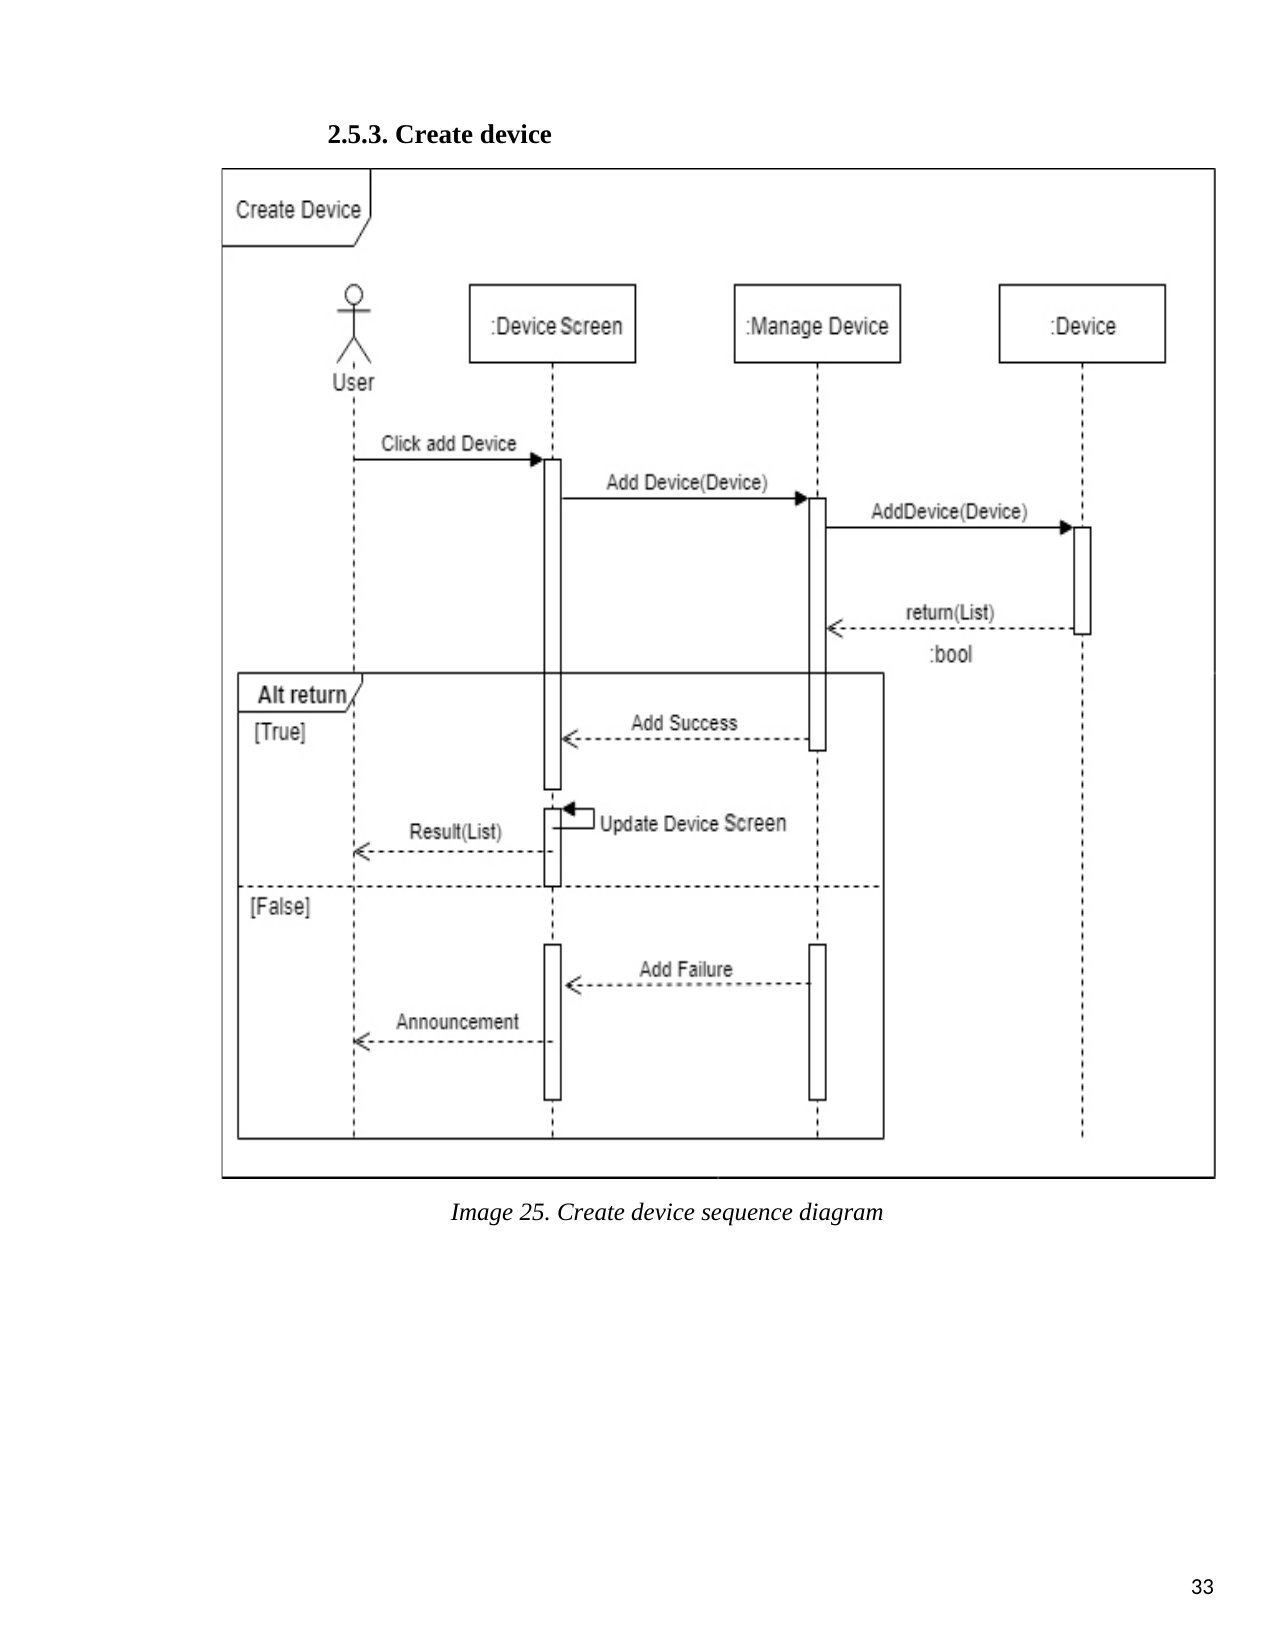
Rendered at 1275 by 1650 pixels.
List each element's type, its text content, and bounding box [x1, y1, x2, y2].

text Image 25. Create device sequence diagram [177, 1197, 1157, 1226]
picture [221, 168, 1216, 1179]
text 2.5.3. Create device [177, 118, 1157, 149]
